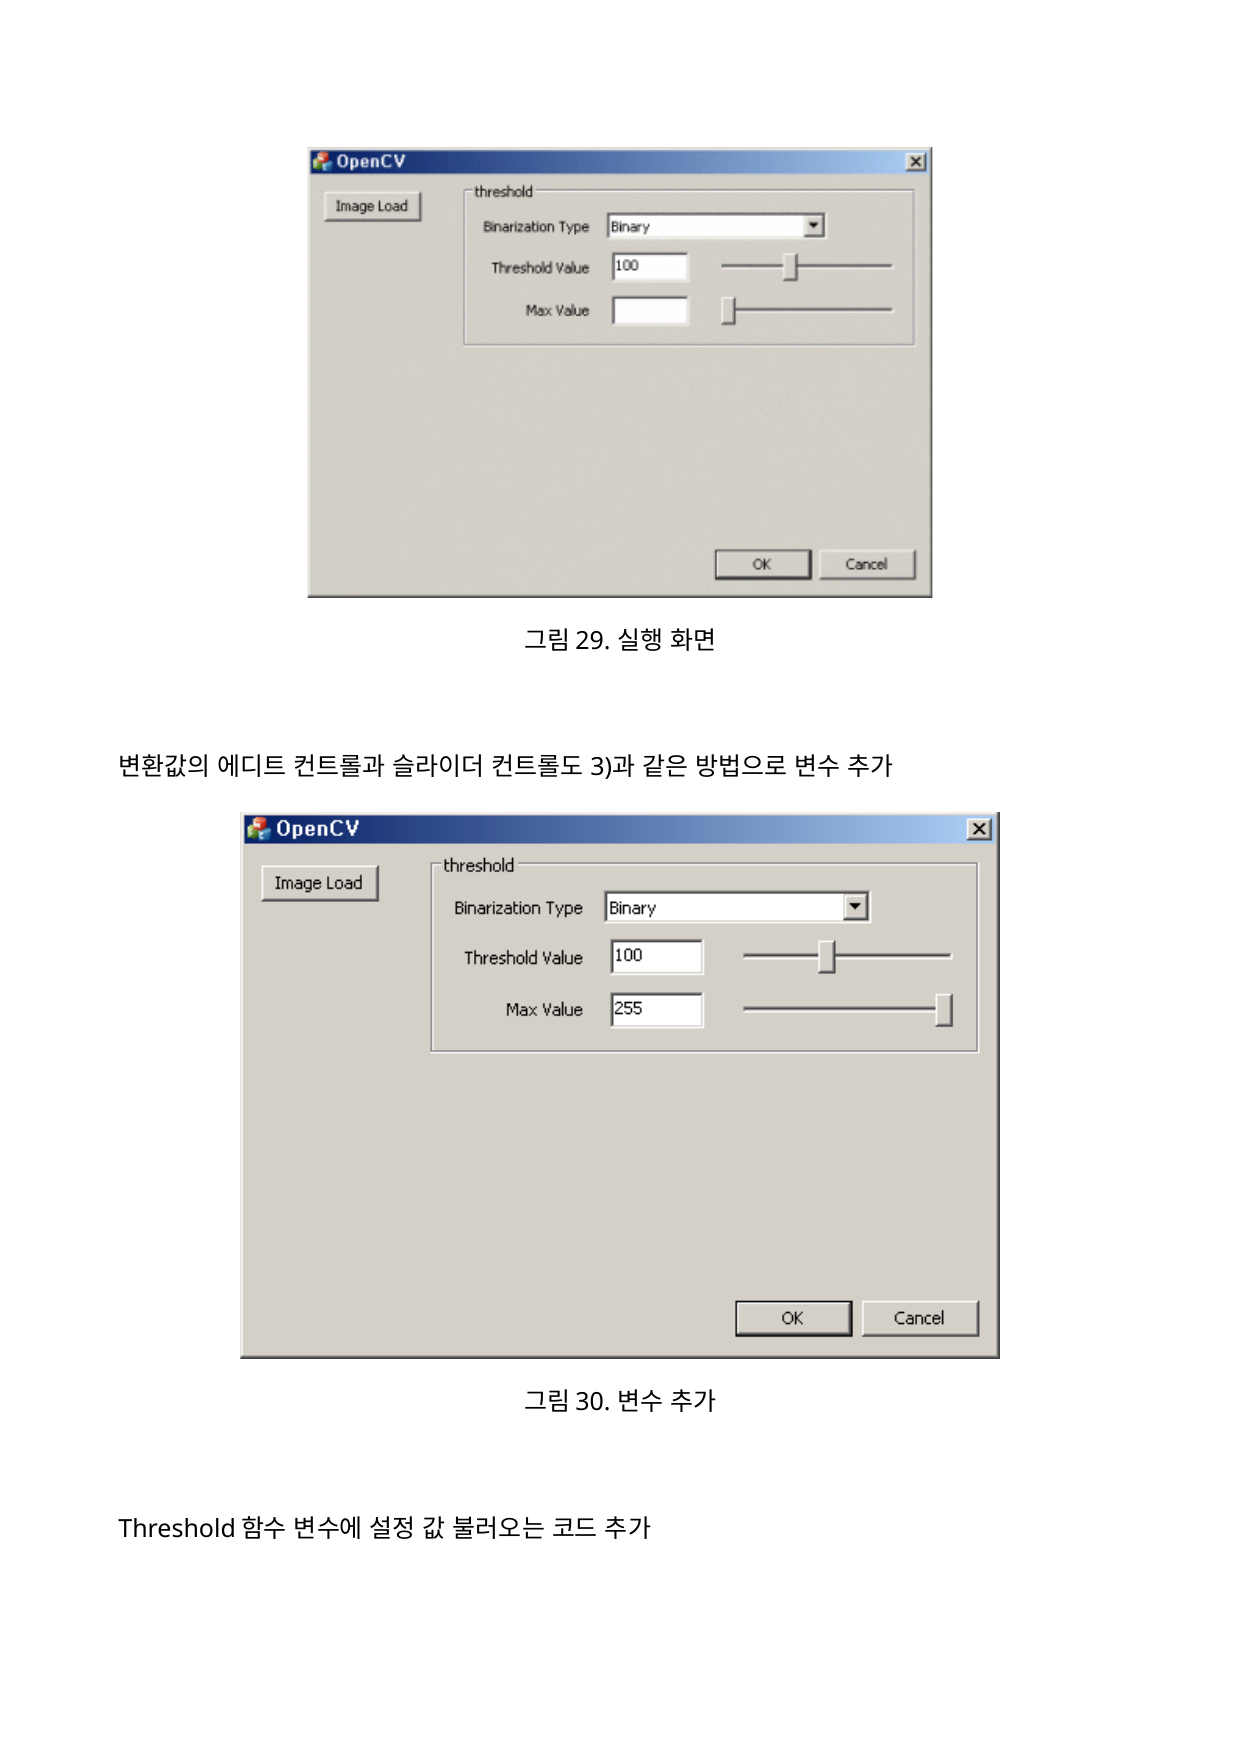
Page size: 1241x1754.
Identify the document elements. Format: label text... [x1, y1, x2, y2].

text Threshold함수 변수에 설정 값 불러오는 코드 추가 [118, 1508, 1122, 1544]
picture [307, 147, 933, 598]
text 그림30. 변수 추가 [118, 1382, 1122, 1418]
picture [240, 812, 1000, 1359]
text 변환값의 에디트 컨트롤과 슬라이더 컨트롤도 3)과 같은 방법으로 변수 추가 [118, 747, 1122, 783]
text 그림29. 실행 화면 [118, 620, 1122, 657]
